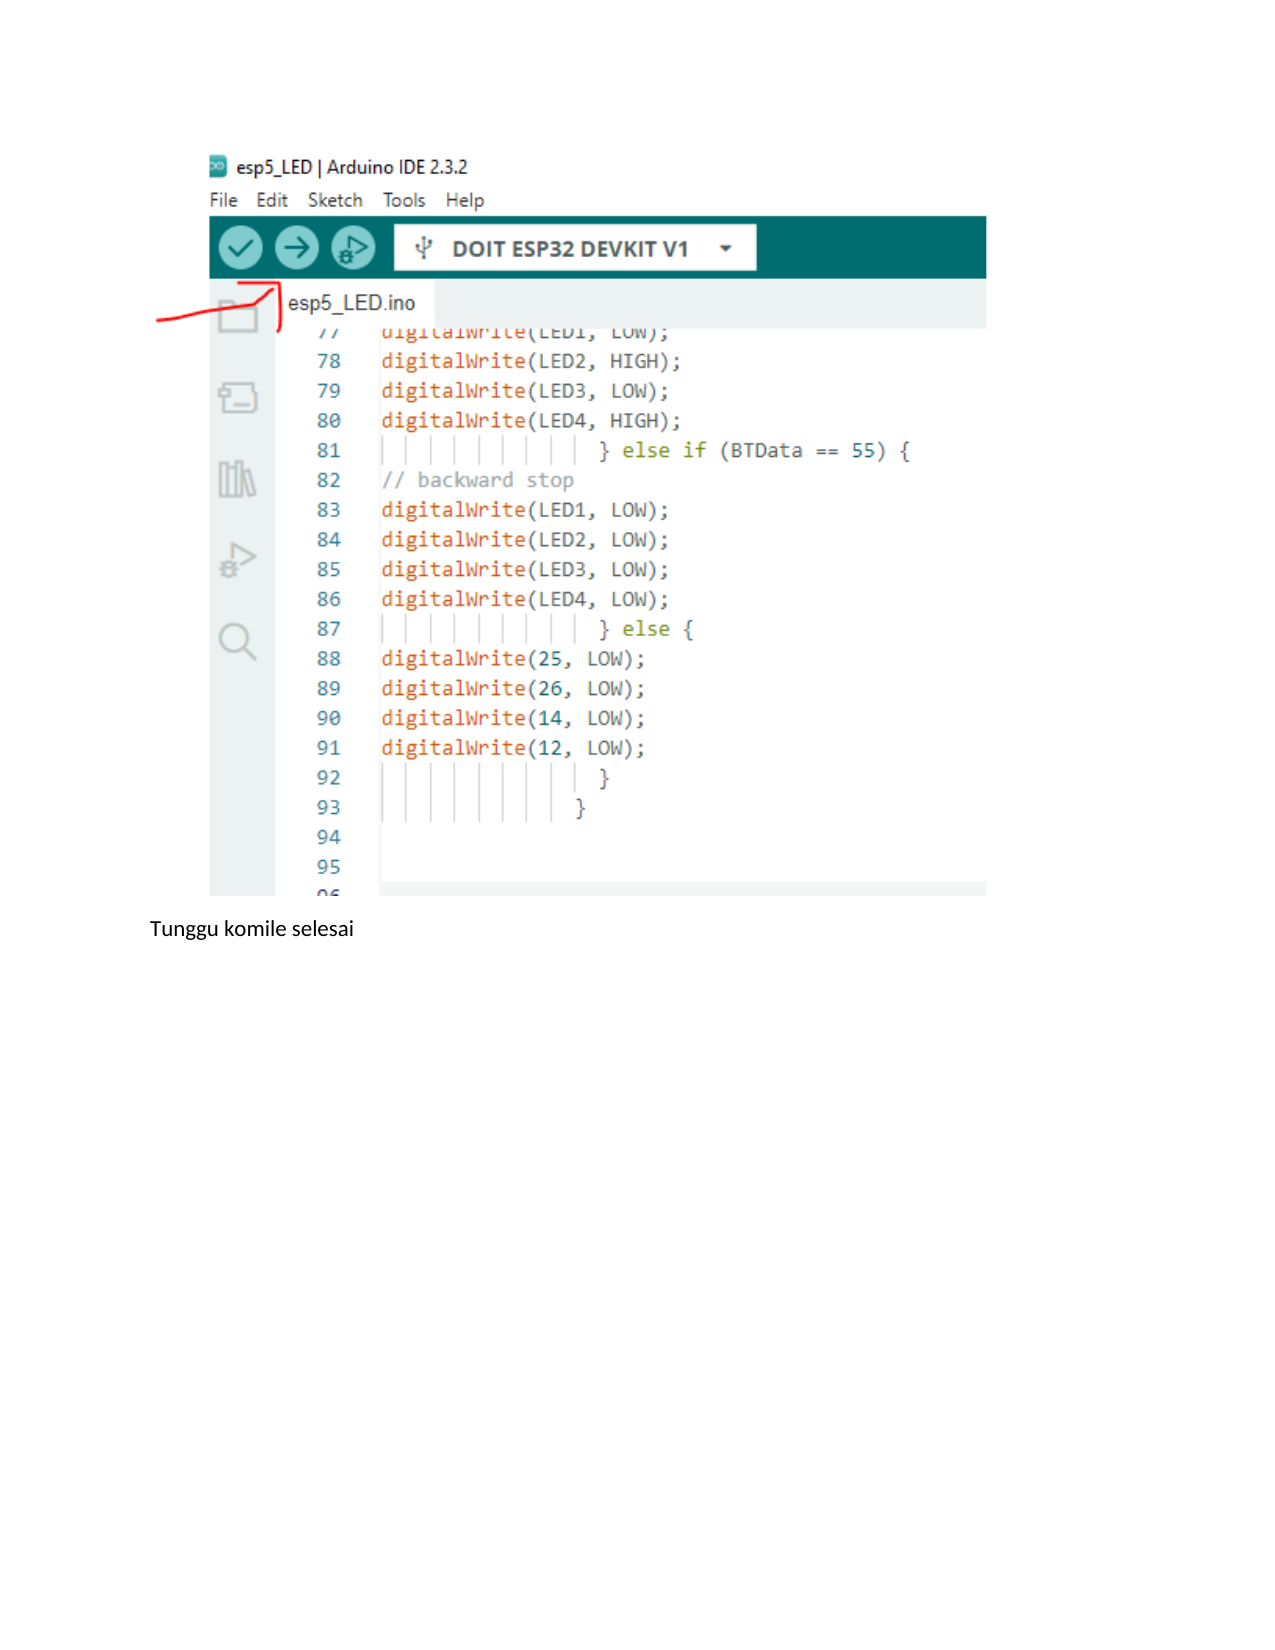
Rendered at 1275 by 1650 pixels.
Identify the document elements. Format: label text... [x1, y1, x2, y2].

picture [155, 150, 987, 896]
text Tunggu komile selesai [150, 914, 1125, 942]
